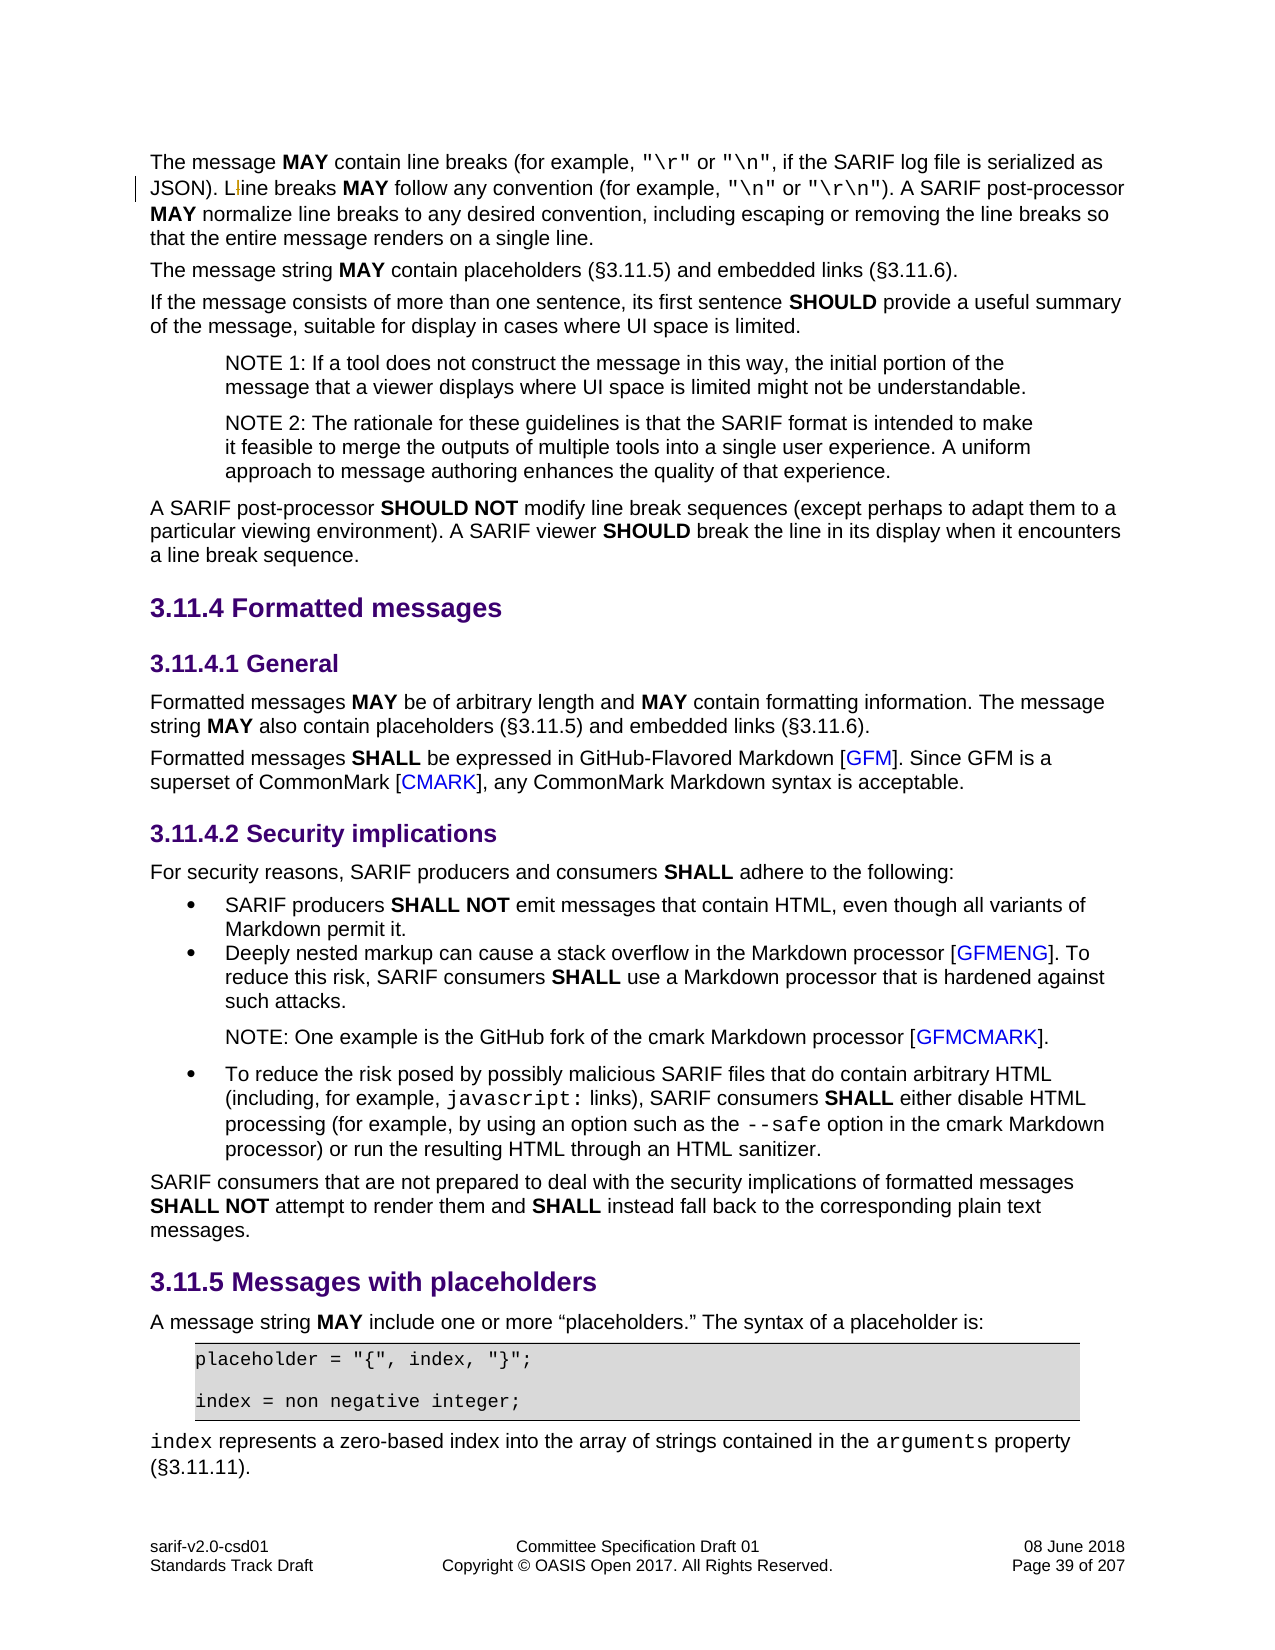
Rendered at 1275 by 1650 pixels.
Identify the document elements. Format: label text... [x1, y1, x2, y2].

subtitle Messages with placeholders [150, 1266, 1125, 1298]
text Formatted messages MAY be of arbitrary length and MAY contain formatting information. The message string MAY also contain placeholders (§3.11.5) and embedded links (§3.11.6). [150, 690, 1125, 738]
list Deeply nested markup can cause a stack overflow in the Markdown processor [GFMENG]. To reduce this risk, SARIF consumers SHALL use a Markdown processor that is hardened against such attacks. [187, 941, 1125, 1012]
text NOTE 1: If a tool does not construct the message in this way, the initial portion of the message that a viewer displays where UI space is limited might not be understandable. [225, 351, 1050, 398]
text A SARIF post-processor SHOULD NOT modify line break sequences (except perhaps to adapt them to a particular viewing environment). A SARIF viewer SHOULD break the line in its display when it encounters a line break sequence. [150, 495, 1125, 567]
list To reduce the risk posed by possibly malicious SARIF files that do contain arbitrary HTML (including, for example, javascript: links), SARIF consumers SHALL either disable HTML processing (for example, by using an option such as the --safe option in the cmark Markdown processor) or run the resulting HTML through an HTML sanitizer. [187, 1061, 1125, 1161]
text For security reasons, SARIF producers and consumers SHALL adhere to the following: [150, 860, 1125, 884]
text SARIF consumers that are not prepared to deal with the security implications of formatted messages SHALL NOT attempt to render them and SHALL instead fall back to the corresponding plain text messages. [150, 1169, 1125, 1241]
text The message string MAY contain placeholders (§3.11.5) and embedded links (§3.11.6). [150, 258, 1125, 282]
subtitle Formatted messages [150, 592, 1125, 623]
text index represents a zero-based index into the array of strings contained in the arguments property (§3.11.11). [150, 1429, 1125, 1479]
list SARIF producers SHALL NOT emit messages that contain HTML, even though all variants of Markdown permit it. [187, 892, 1125, 941]
subtitle General [150, 648, 1125, 677]
text index = non negative integer; [195, 1385, 1080, 1420]
text A message string MAY include one or more “placeholders.” The syntax of a placeholder is: [150, 1310, 1125, 1334]
text If the message consists of more than one sentence, its first sentence SHOULD provide a useful summary of the message, suitable for display in cases where UI space is limited. [150, 290, 1125, 338]
text Formatted messages SHALL be expressed in GitHub-Flavored Markdown [GFM]. Since GFM is a superset of CommonMark [CMARK], any CommonMark Markdown syntax is acceptable. [150, 746, 1125, 794]
text The message MAY contain line breaks (for example, "\r" or "\n", if the SARIF log file is serialized as JSON). Line breaks MAY follow any convention (for example, "\n" or "\r\n"). A SARIF post-processor MAY normalize line breaks to any desired convention, including escaping or removing the line breaks so that the entire message renders on a single line. [150, 150, 1125, 249]
text placeholder = "{", index, "}"; [195, 1344, 1080, 1364]
text NOTE 2: The rationale for these guidelines is that the SARIF format is intended to make it feasible to merge the outputs of multiple tools into a single user experience. A uniform approach to message authoring enhances the quality of that experience. [225, 411, 1050, 483]
subtitle Security implications [150, 819, 1125, 848]
text NOTE: One example is the GitHub fork of the cmark Markdown processor [GFMCMARK]. [225, 1025, 1050, 1049]
